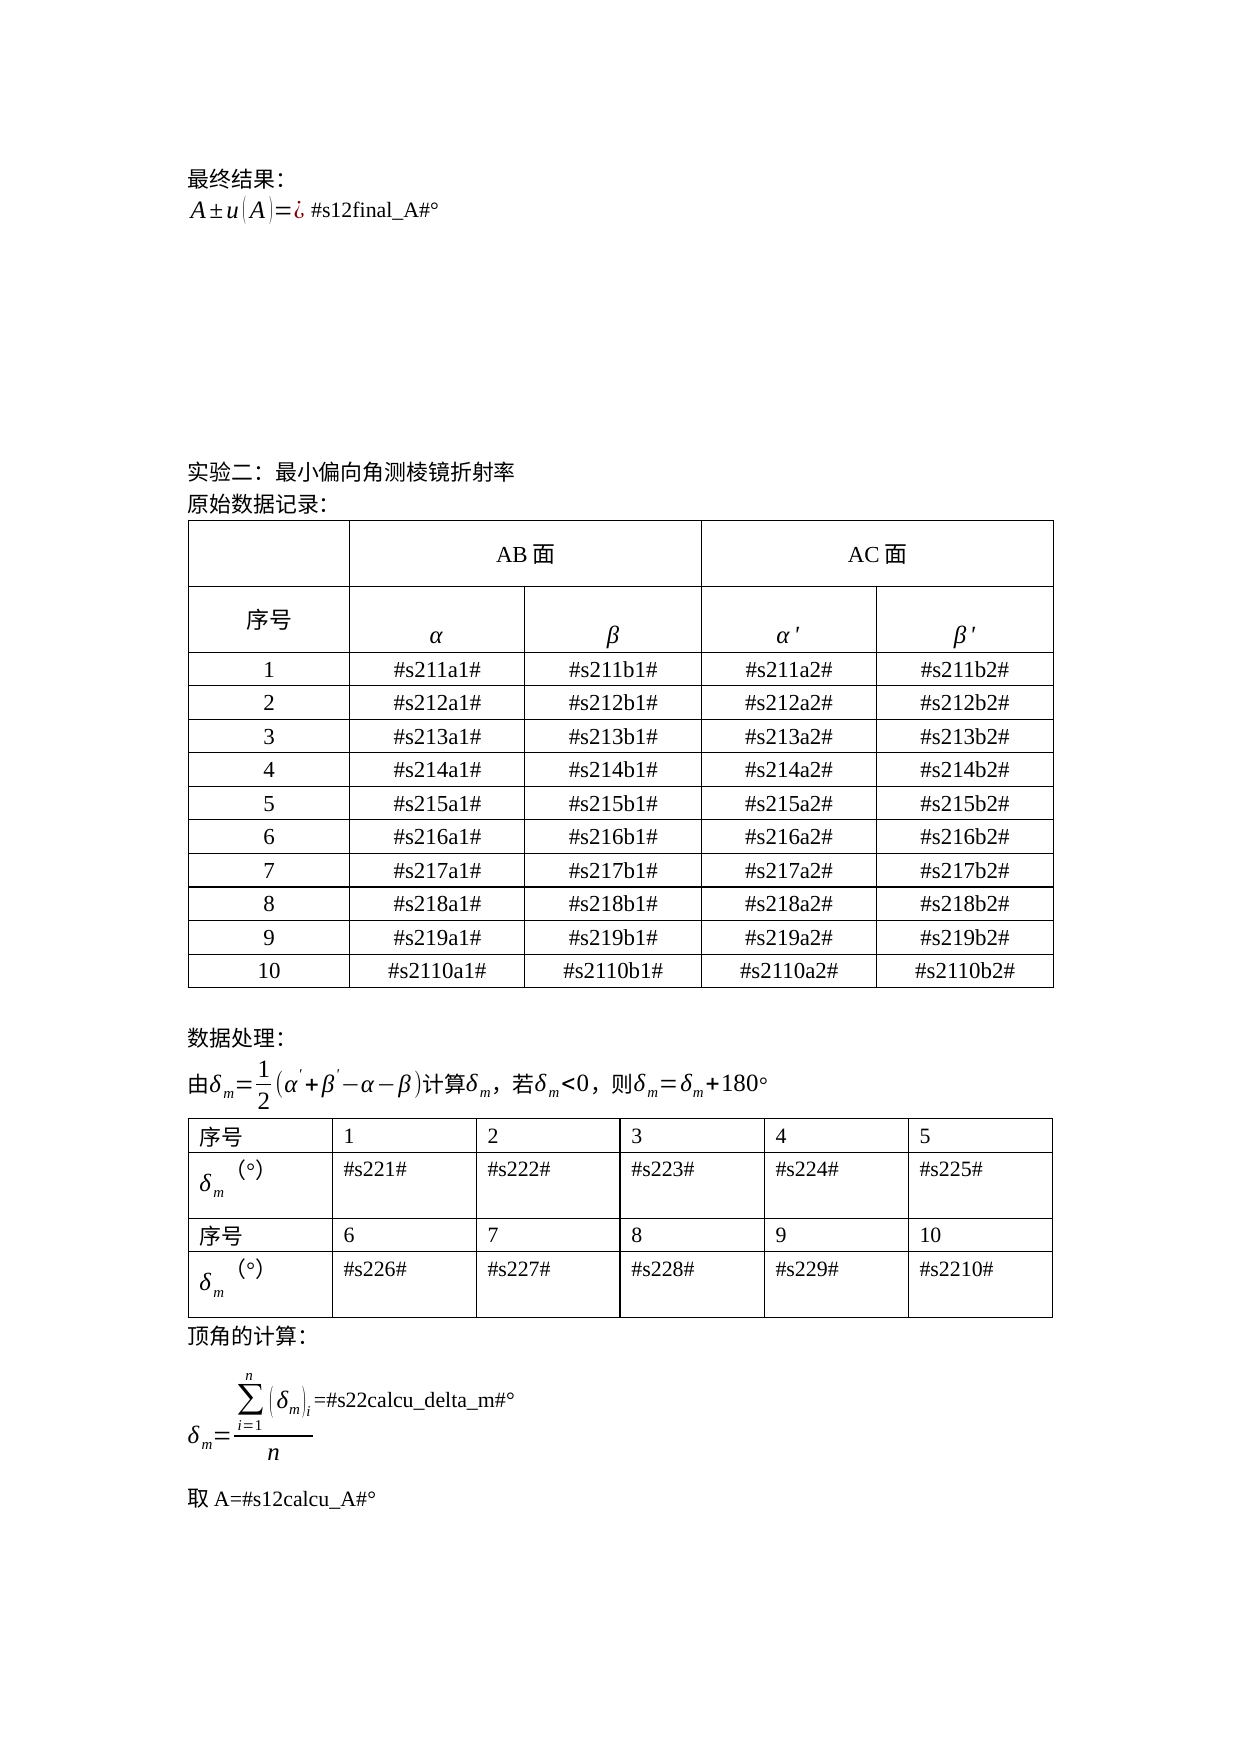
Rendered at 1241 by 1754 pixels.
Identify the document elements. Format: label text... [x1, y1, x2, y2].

table_cell #s227# [477, 1252, 619, 1317]
table_cell #s213b1# [525, 720, 701, 752]
table_cell [525, 587, 701, 652]
table_cell [702, 587, 876, 652]
table_cell #s215a2# [702, 787, 876, 819]
table_header [189, 521, 349, 586]
table_cell #s213b2# [877, 720, 1053, 752]
table_cell #s219b2# [877, 921, 1053, 953]
table_cell #s217b2# [877, 854, 1053, 886]
table_cell #s211b1# [525, 653, 701, 685]
table_cell #s217b1# [525, 854, 701, 886]
table_cell #s215b1# [525, 787, 701, 819]
table_cell #s223# [621, 1153, 764, 1218]
table_cell #s219b1# [525, 921, 701, 953]
table_cell 8 [621, 1219, 764, 1251]
table_header 序号 [189, 1119, 332, 1152]
table_header 5 [909, 1119, 1052, 1152]
table_cell #s224# [765, 1153, 908, 1218]
table_header 2 [477, 1119, 619, 1152]
table_cell #s218b2# [877, 888, 1053, 920]
table_cell 序号 [189, 1219, 332, 1251]
table_header AC面 [702, 521, 1053, 586]
text #s12final_A#° [187, 194, 1053, 227]
table_cell 7 [189, 854, 349, 886]
table_cell #s2110b2# [877, 955, 1053, 987]
table_cell #s214b2# [877, 753, 1053, 786]
table_cell #s2110a2# [702, 955, 876, 987]
table_cell #s211a2# [702, 653, 876, 685]
table_cell 2 [189, 686, 349, 719]
table_cell #s214b1# [525, 753, 701, 786]
table_cell 9 [765, 1219, 908, 1251]
table_cell #s214a1# [350, 753, 524, 786]
table_header 3 [621, 1119, 764, 1152]
table_cell #s218a1# [350, 888, 524, 920]
text 由计算，若，则° [187, 1053, 1053, 1118]
table_cell #s218a2# [702, 888, 876, 920]
table_cell #s216a2# [702, 820, 876, 853]
table_cell 4 [189, 753, 349, 786]
table_cell （°） [189, 1153, 332, 1218]
table_cell #s228# [621, 1252, 764, 1317]
table_cell #s213a2# [702, 720, 876, 752]
table_cell [877, 587, 1053, 652]
table_cell 9 [189, 921, 349, 953]
table_cell #s2210# [909, 1252, 1052, 1317]
table_header 4 [765, 1119, 908, 1152]
table_cell #s219a1# [350, 921, 524, 953]
table_cell #s221# [333, 1153, 476, 1218]
table_cell #s214a2# [702, 753, 876, 786]
table_cell #s216b1# [525, 820, 701, 853]
table_cell 10 [189, 955, 349, 987]
table_cell #s217a2# [702, 854, 876, 886]
table_cell 10 [909, 1219, 1052, 1251]
table_cell [350, 587, 524, 652]
table_cell 序号 [189, 587, 349, 652]
table_cell 1 [189, 653, 349, 685]
table_cell #s215b2# [877, 787, 1053, 819]
table_cell #s217a1# [350, 854, 524, 886]
table_cell （°） [189, 1252, 332, 1317]
table_cell #s226# [333, 1252, 476, 1317]
table_cell 5 [189, 787, 349, 819]
table_cell #s215a1# [350, 787, 524, 819]
text 数据处理： [187, 1021, 1053, 1053]
table_cell #s211b2# [877, 653, 1053, 685]
table_cell #s2110b1# [525, 955, 701, 987]
text 实验二：最小偏向角测棱镜折射率 [187, 454, 1053, 487]
table_cell #s211a1# [350, 653, 524, 685]
text =#s22calcu_delta_m#° [187, 1351, 1053, 1481]
table_cell 6 [333, 1219, 476, 1251]
table_cell #s212b2# [877, 686, 1053, 719]
table_cell #s225# [909, 1153, 1052, 1218]
table_cell 3 [189, 720, 349, 752]
text 最终结果： [187, 162, 1053, 194]
table_cell 6 [189, 820, 349, 853]
table_header AB面 [350, 521, 701, 586]
text 原始数据记录： [187, 487, 1053, 519]
text 顶角的计算： [187, 1318, 1053, 1351]
table_cell 7 [477, 1219, 619, 1251]
table_cell #s212b1# [525, 686, 701, 719]
table_cell #s219a2# [702, 921, 876, 953]
table_cell #s212a1# [350, 686, 524, 719]
table_cell #s212a2# [702, 686, 876, 719]
table_header 1 [333, 1119, 476, 1152]
table_cell 8 [189, 888, 349, 920]
text 取A=#s12calcu_A#° [187, 1481, 1053, 1513]
table_cell #s216a1# [350, 820, 524, 853]
table_cell #s213a1# [350, 720, 524, 752]
table_cell #s218b1# [525, 888, 701, 920]
table_cell #s216b2# [877, 820, 1053, 853]
table_cell #s2110a1# [350, 955, 524, 987]
table_cell #s229# [765, 1252, 908, 1317]
table_cell #s222# [477, 1153, 619, 1218]
